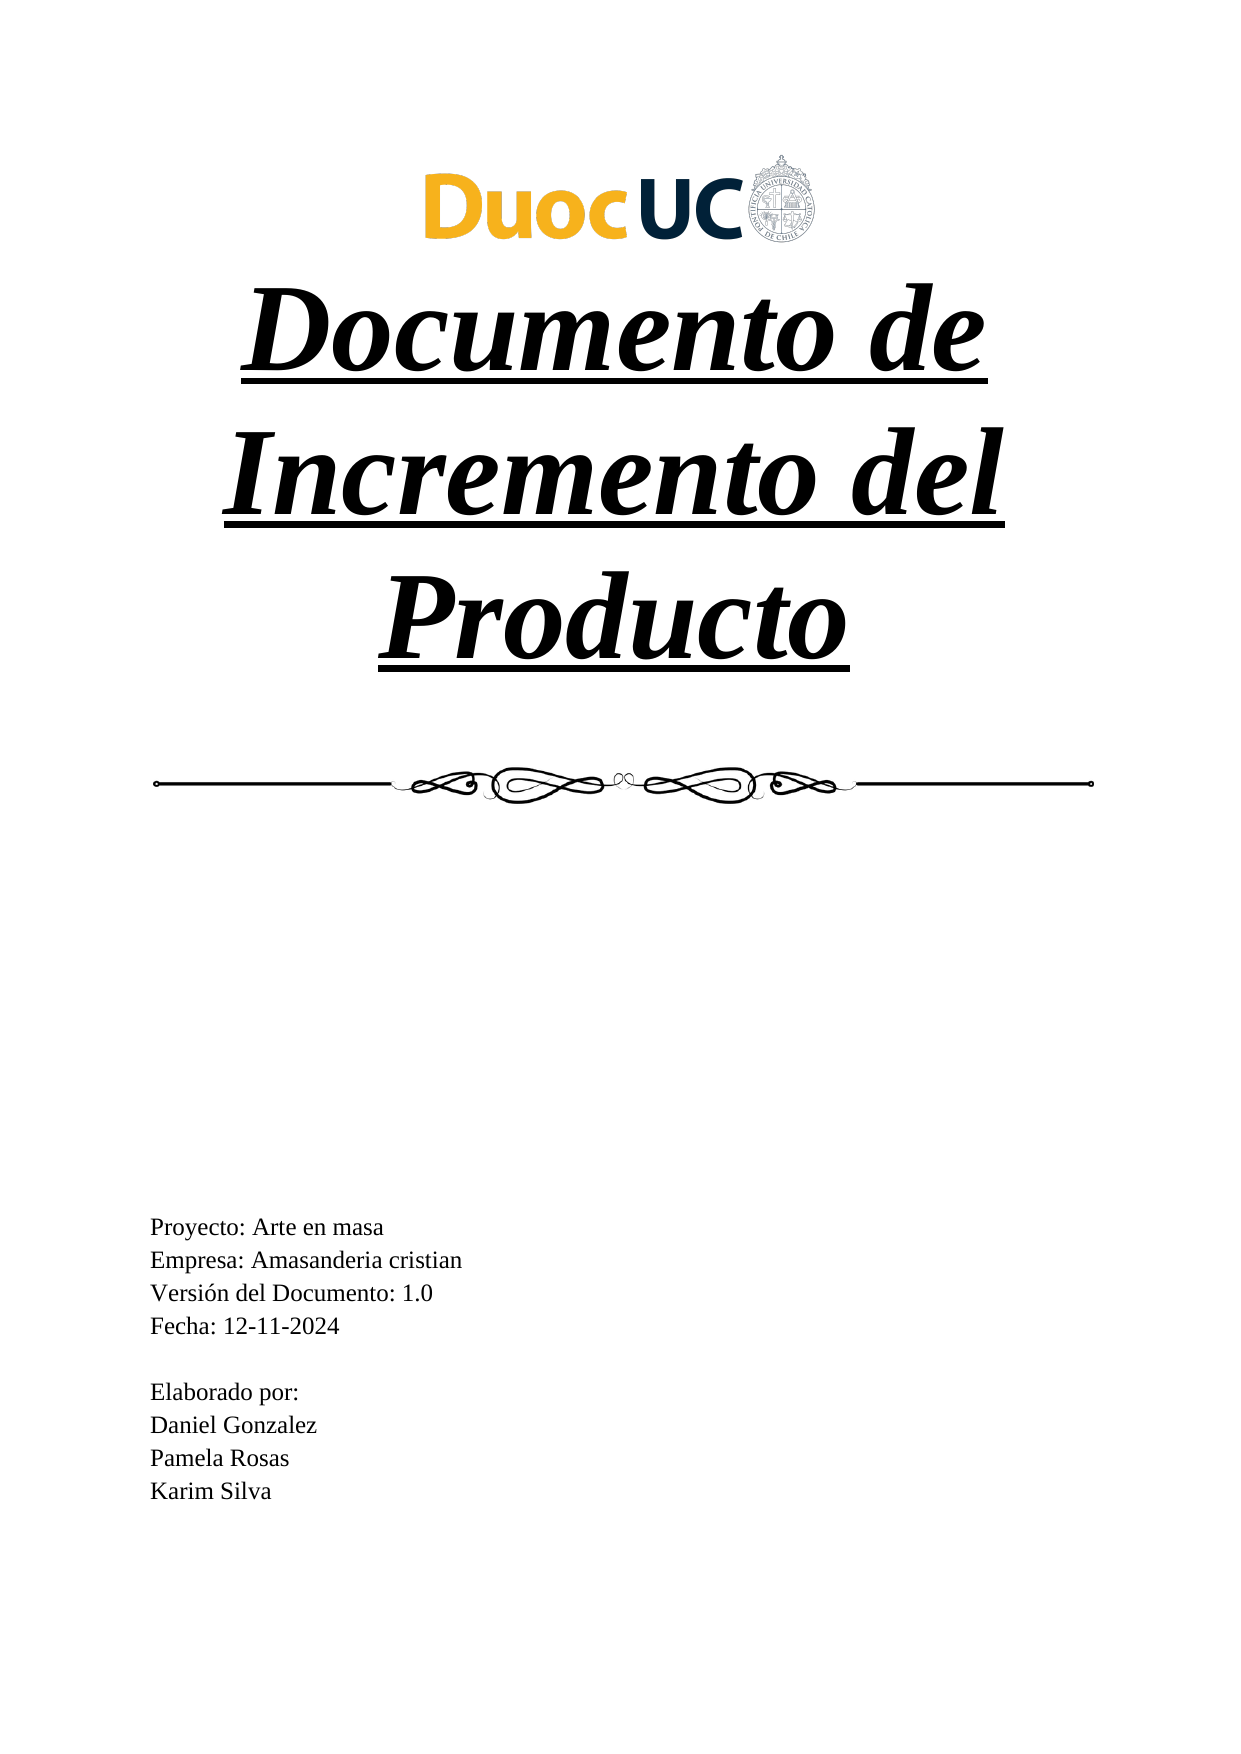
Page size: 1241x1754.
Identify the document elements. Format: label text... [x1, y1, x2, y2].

picture [421, 150, 820, 248]
text Proyecto: Arte en masa [150, 1212, 1090, 1241]
text Empresa: Amasanderia cristian [150, 1245, 1090, 1274]
text Elaborado por: [150, 1377, 1090, 1406]
text Karim Silva [150, 1476, 1090, 1505]
text Fecha: 12-11-2024 [150, 1311, 1090, 1340]
text Versión del Documento: 1.0 [150, 1278, 1090, 1307]
picture [153, 756, 1094, 812]
title Documento de Incremento del Producto [150, 254, 1090, 685]
text Pamela Rosas [150, 1443, 1090, 1472]
text Daniel Gonzalez [150, 1410, 1090, 1439]
